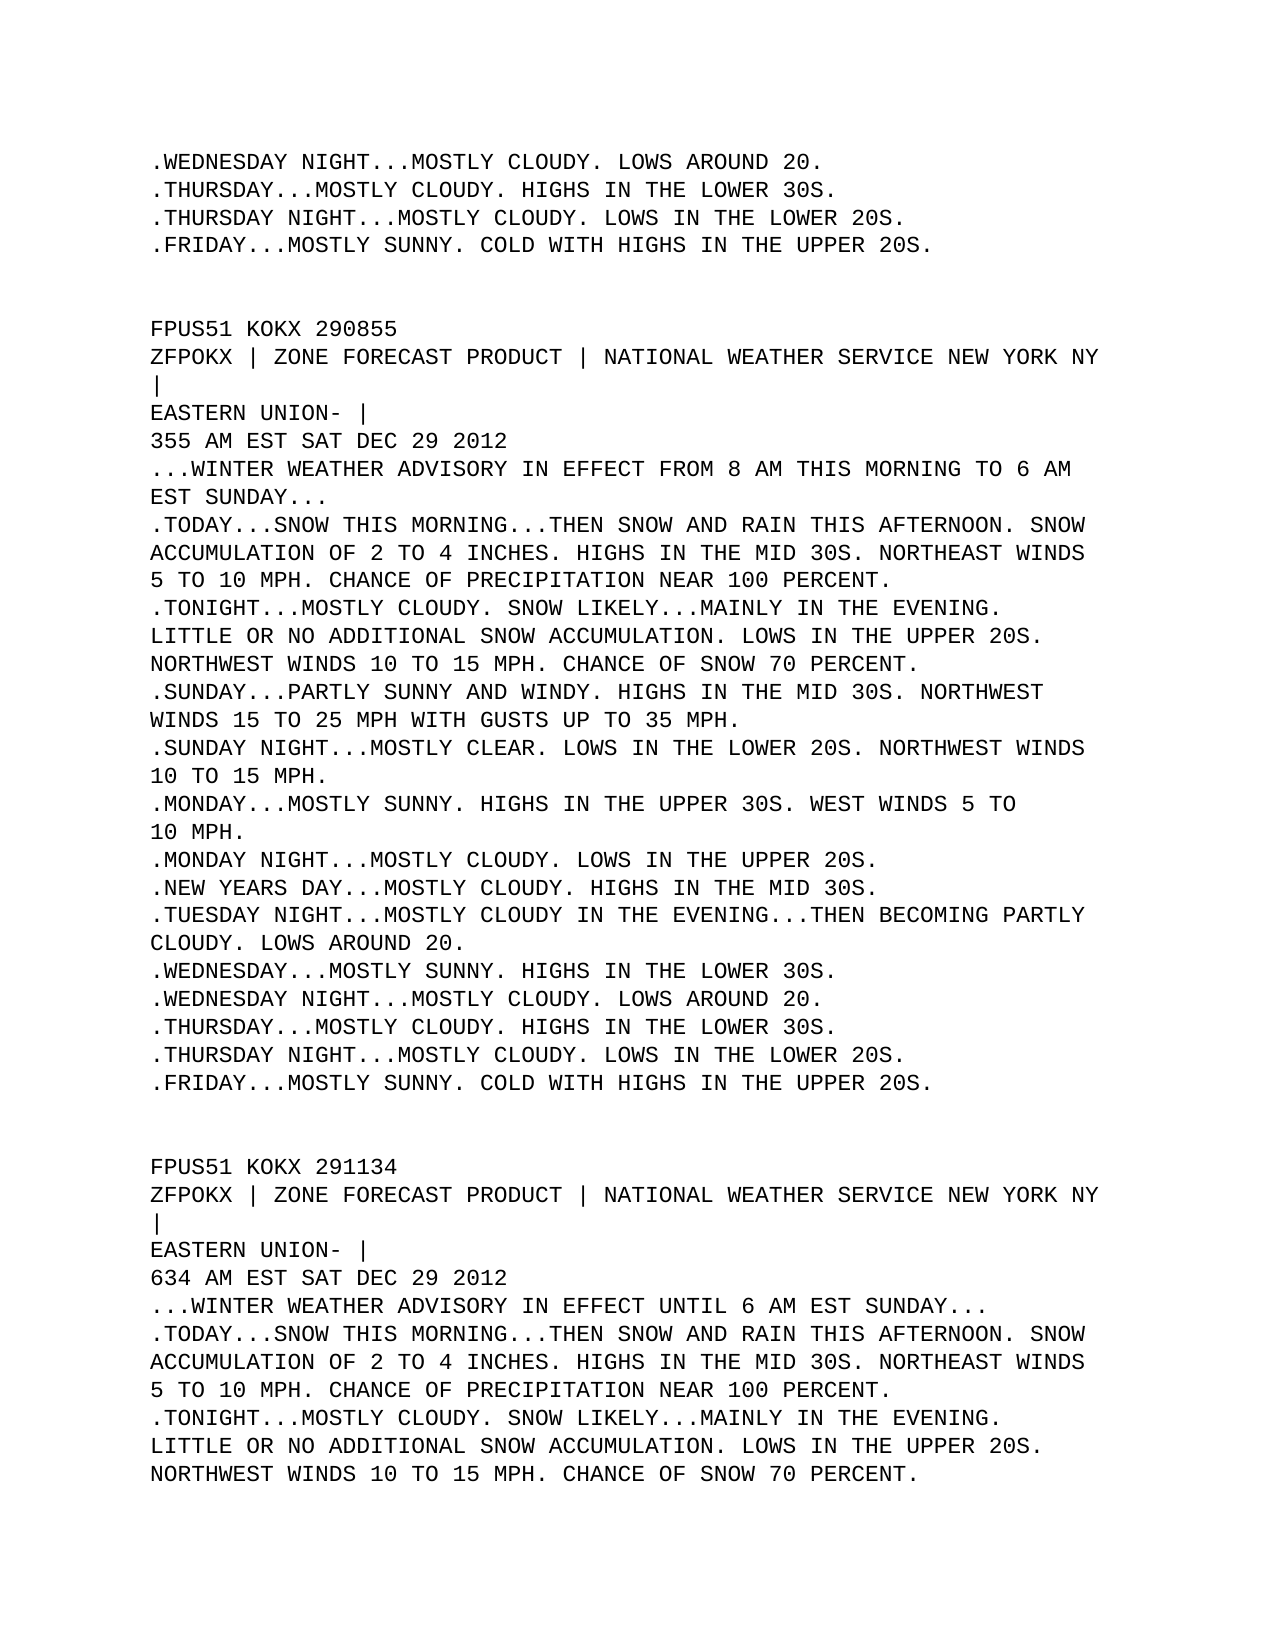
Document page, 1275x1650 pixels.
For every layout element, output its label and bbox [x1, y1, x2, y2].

text [150, 150, 1125, 1488]
